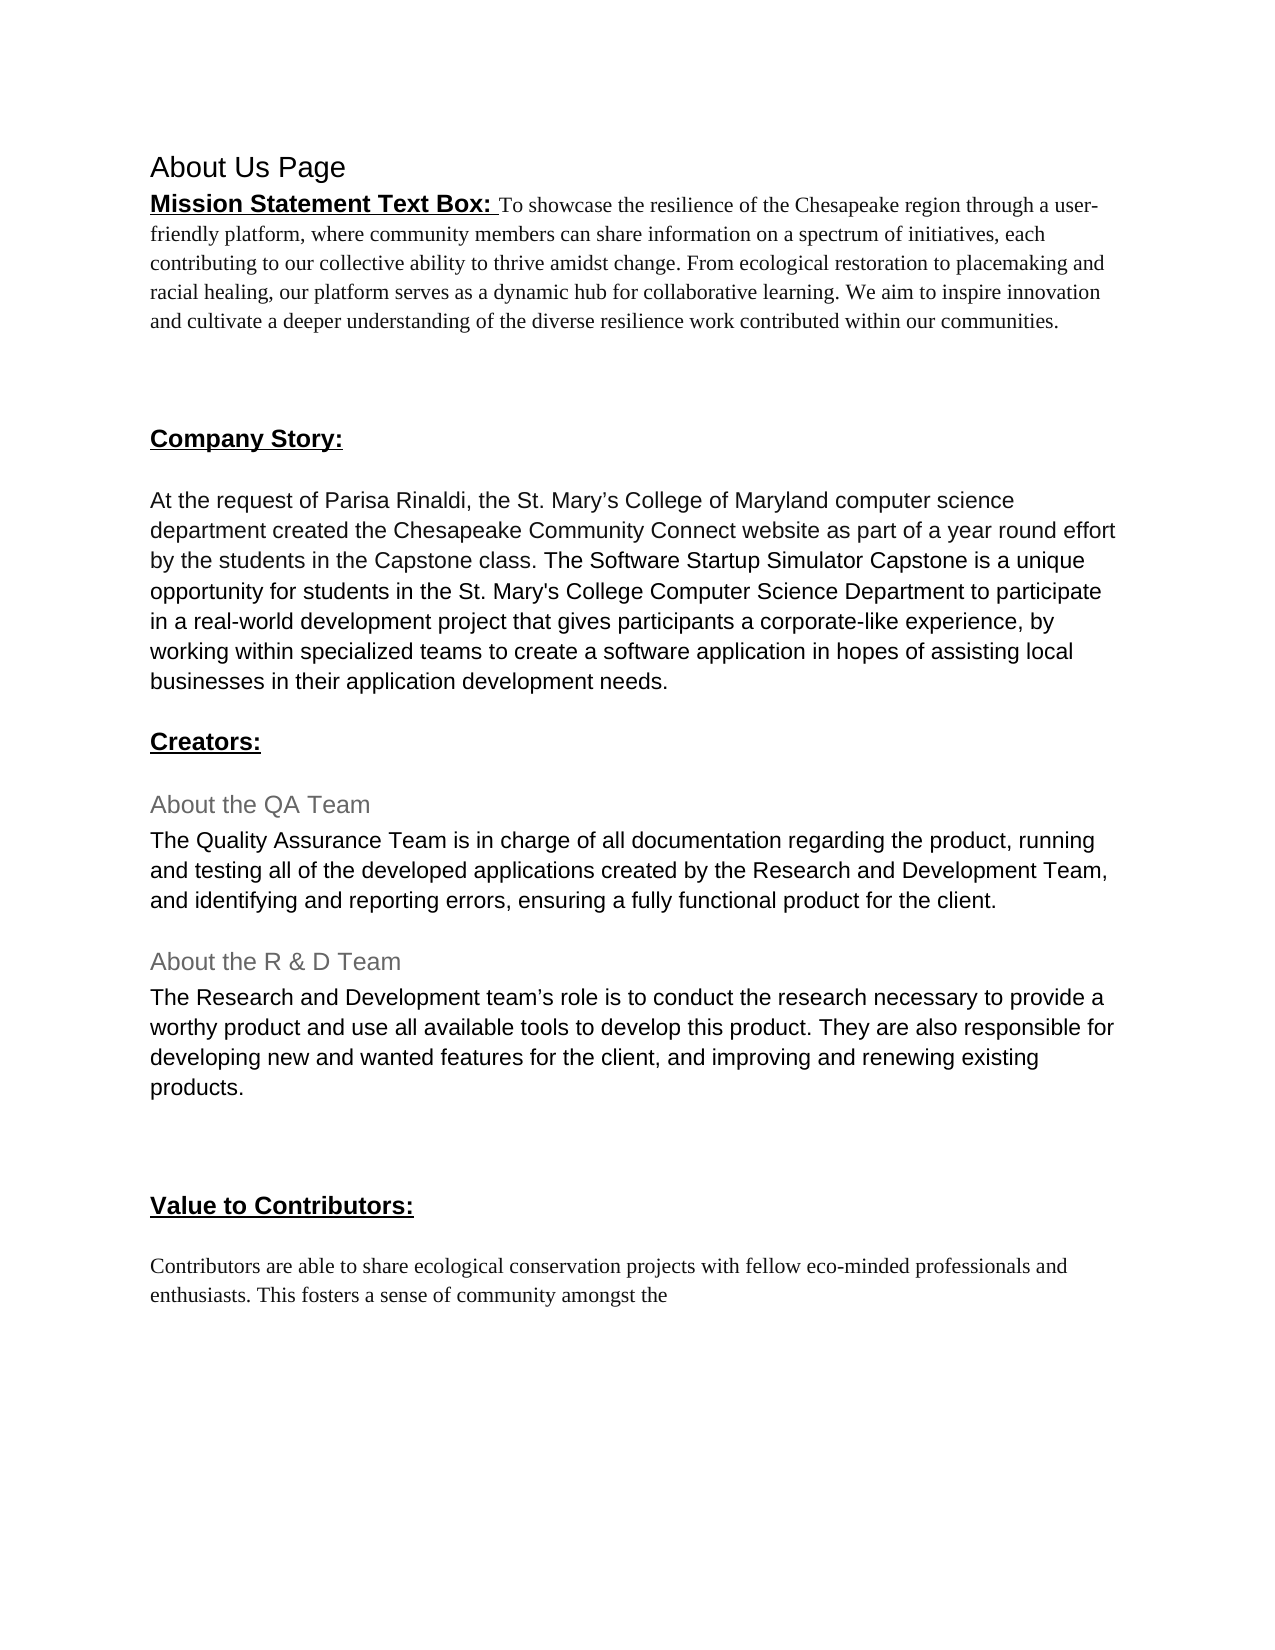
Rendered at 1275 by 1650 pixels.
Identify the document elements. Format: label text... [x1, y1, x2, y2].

text About Us Page [150, 150, 1125, 183]
text Contributors are able to share ecological conservation projects with fellow eco-minded professionals and enthusiasts. This fosters a sense of community amongst the [150, 1253, 1125, 1307]
text The Research and Development team’s role is to conduct the research necessary to provide a worthy product and use all available tools to develop this product. They are also responsible for developing new and wanted features for the client, and improving and renewing existing products. [150, 983, 1125, 1101]
text Mission Statement Text Box: To showcase the resilience of the Chesapeake region through a user-friendly platform, where community members can share information on a spectrum of initiatives, each contributing to our collective ability to thrive amidst change. From ecological restoration to placemaking and racial healing, our platform serves as a dynamic hub for collaborative learning. We aim to inspire innovation and cultivate a deeper understanding of the diverse resilience work contributed within our communities. [150, 188, 1125, 333]
text Company Story: [150, 424, 1125, 452]
text The Quality Assurance Team is in charge of all documentation regarding the product, running and testing all of the developed applications created by the Research and Development Team, and identifying and reporting errors, ensuring a fully functional product for the client. [150, 827, 1125, 913]
text At the request of Parisa Rinaldi, the St. Mary’s College of Maryland computer science department created the Chesapeake Community Connect website as part of a year round effort by the students in the Capstone class. The Software Startup Simulator Capstone is a unique opportunity for students in the St. Mary's College Computer Science Department to participate in a real-world development project that gives participants a corporate-like experience, by working within specialized teams to create a software application in hopes of assisting local businesses in their application development needs. [150, 487, 1125, 694]
subtitle About the R & D Team [150, 946, 1125, 975]
text Creators: [150, 727, 1125, 756]
subtitle About the QA Team [150, 789, 1125, 818]
text Value to Contributors: [150, 1191, 1125, 1220]
